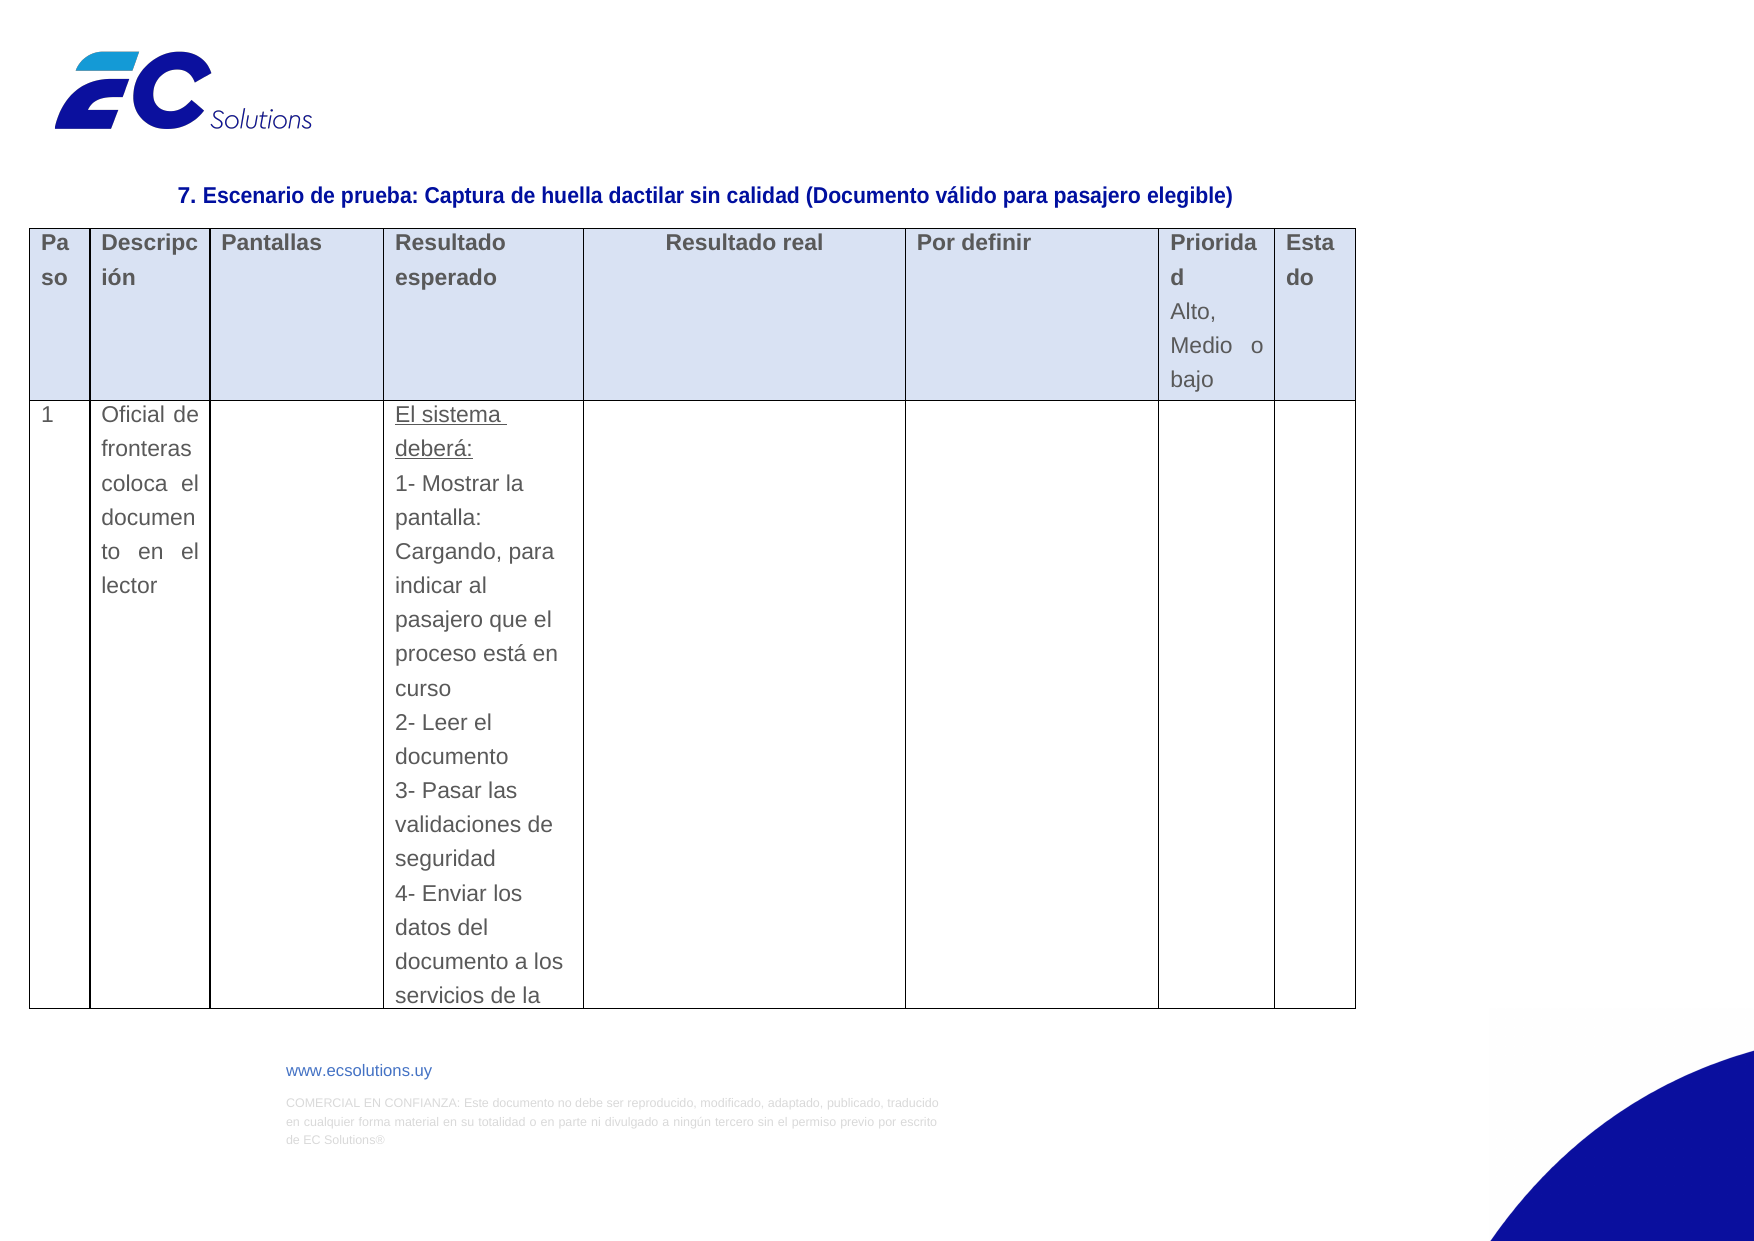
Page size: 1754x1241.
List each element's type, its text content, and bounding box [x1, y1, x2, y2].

table_cell [906, 401, 1158, 1008]
table_cell 1 [30, 401, 89, 1008]
table_header Resultado real [584, 229, 905, 400]
table_cell Oficial de fronteras coloca el documento en el lector [91, 401, 209, 1008]
subtitle 7. Escenario de prueba: Captura de huella dactilar sin calidad (Documento válido para pasajero elegible) [177, 182, 1503, 208]
table_header Por definir [906, 229, 1158, 400]
table_header Resultado esperado [384, 229, 583, 400]
table_header Estado [1275, 229, 1355, 400]
table_header Paso [30, 229, 89, 400]
table_cell [584, 401, 905, 1008]
table_header Prioridad Alto, Medio o bajo [1159, 229, 1274, 400]
table_cell [1275, 401, 1355, 1008]
table_header Descripción [91, 229, 209, 400]
table_header Pantallas [211, 229, 383, 400]
picture [1488, 1008, 1754, 1241]
picture [54, 51, 313, 129]
table_cell [211, 401, 383, 1008]
table_cell [1159, 401, 1274, 1008]
